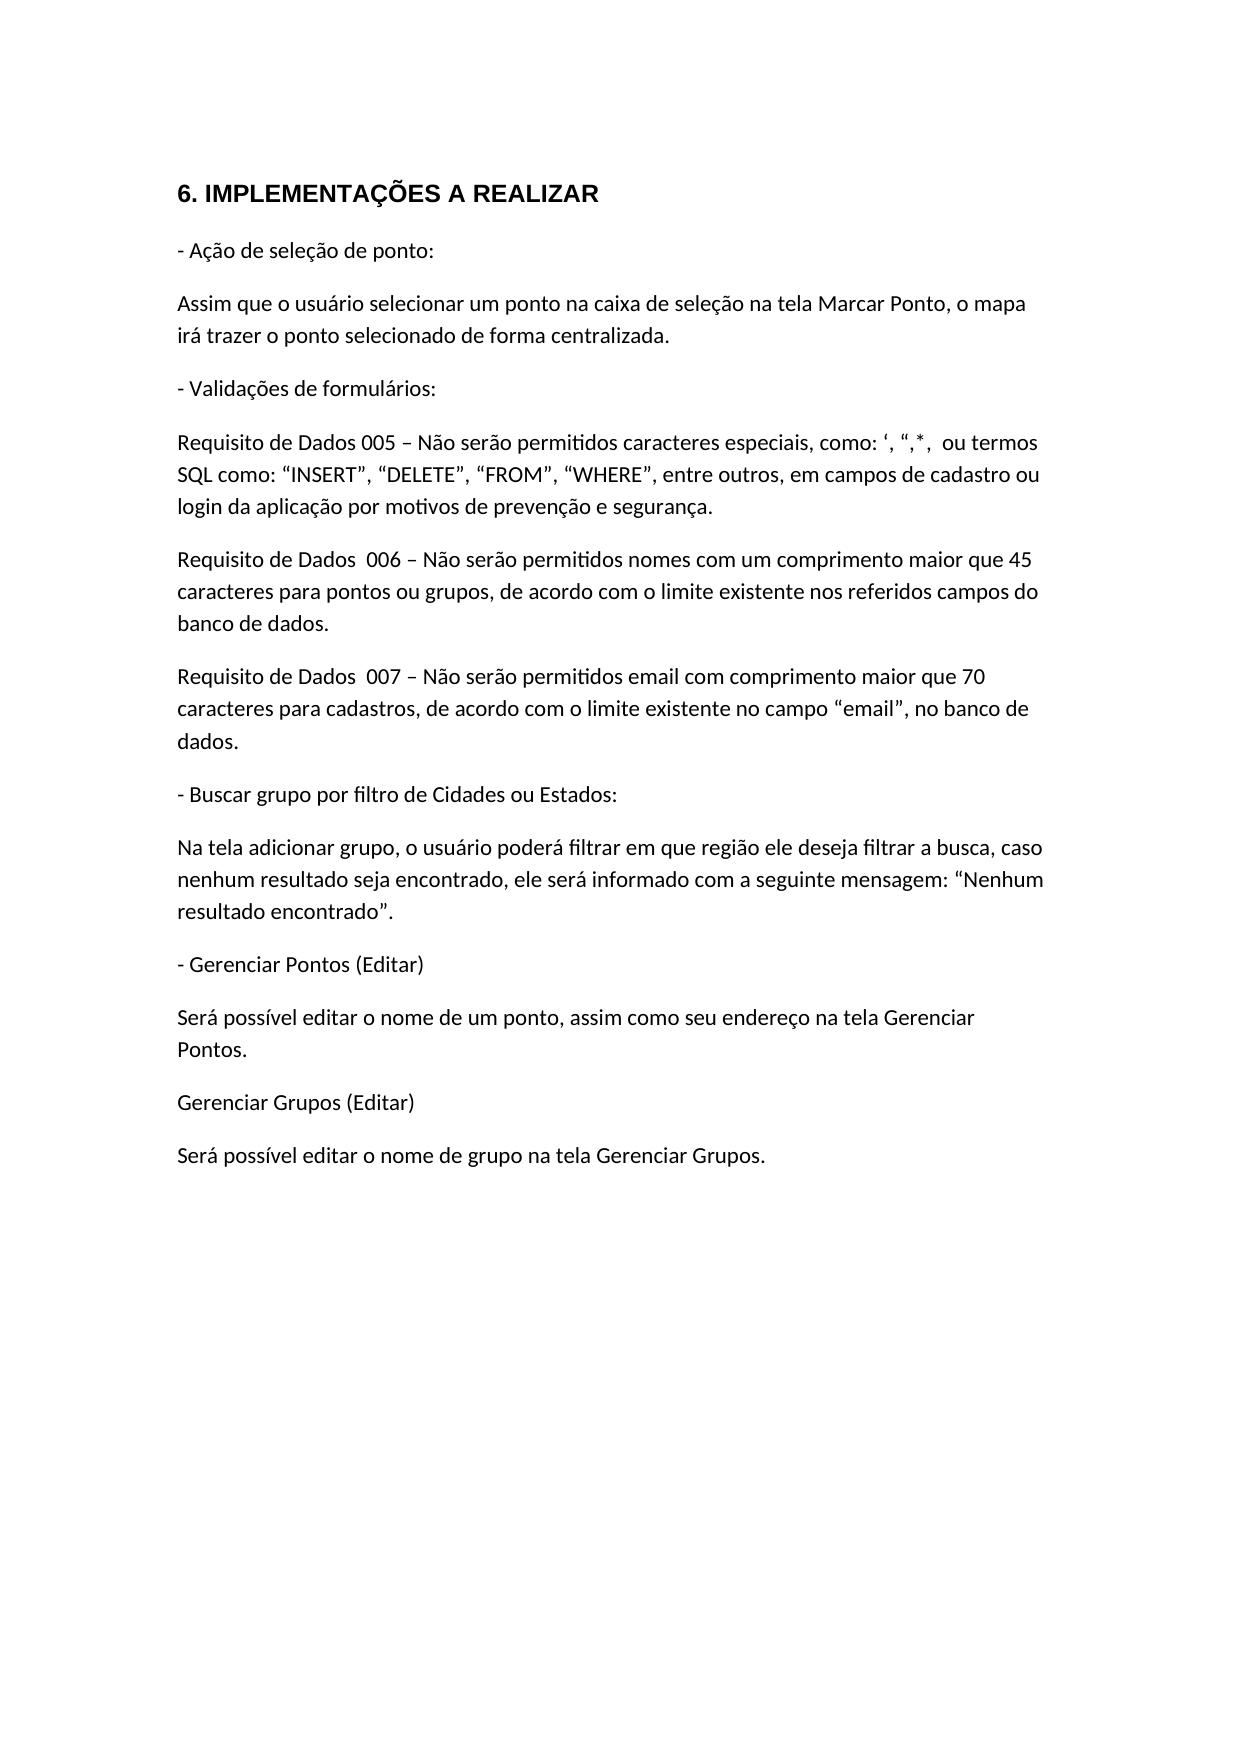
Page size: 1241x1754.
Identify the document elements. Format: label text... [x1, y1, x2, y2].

text Requisito de Dados 007 – Não serão permitidos email com comprimento maior que 70 caracteres para cadastros, de acordo com o limite existente no campo “email”, no banco de dados. [177, 662, 1048, 755]
text Será possível editar o nome de grupo na tela Gerenciar Grupos. [177, 1141, 1048, 1169]
text Será possível editar o nome de um ponto, assim como seu endereço na tela Gerenciar Pontos. [177, 1003, 1048, 1063]
text - Gerenciar Pontos (Editar) [177, 950, 1048, 978]
text Requisito de Dados 005 – Não serão permitidos caracteres especiais, como: ‘, “,*, ou termos SQL como: “INSERT”, “DELETE”, “FROM”, “WHERE”, entre outros, em campos de cadastro ou login da aplicação por motivos de prevenção e segurança. [177, 428, 1048, 520]
text Na tela adicionar grupo, o usuário poderá filtrar em que região ele deseja filtrar a busca, caso nenhum resultado seja encontrado, ele será informado com a seguinte mensagem: “Nenhum resultado encontrado”. [177, 833, 1048, 925]
text Gerenciar Grupos (Editar) [177, 1088, 1048, 1116]
text - Ação de seleção de ponto: [177, 236, 1048, 264]
text Requisito de Dados 006 – Não serão permitidos nomes com um comprimento maior que 45 caracteres para pontos ou grupos, de acordo com o limite existente nos referidos campos do banco de dados. [177, 545, 1048, 637]
text Assim que o usuário selecionar um ponto na caixa de seleção na tela Marcar Ponto, o mapa irá trazer o ponto selecionado de forma centralizada. [177, 289, 1048, 349]
text 6. IMPLEMENTAÇÕES A REALIZAR [177, 179, 1048, 208]
text - Validações de formulários: [177, 374, 1048, 403]
text - Buscar grupo por filtro de Cidades ou Estados: [177, 780, 1048, 808]
